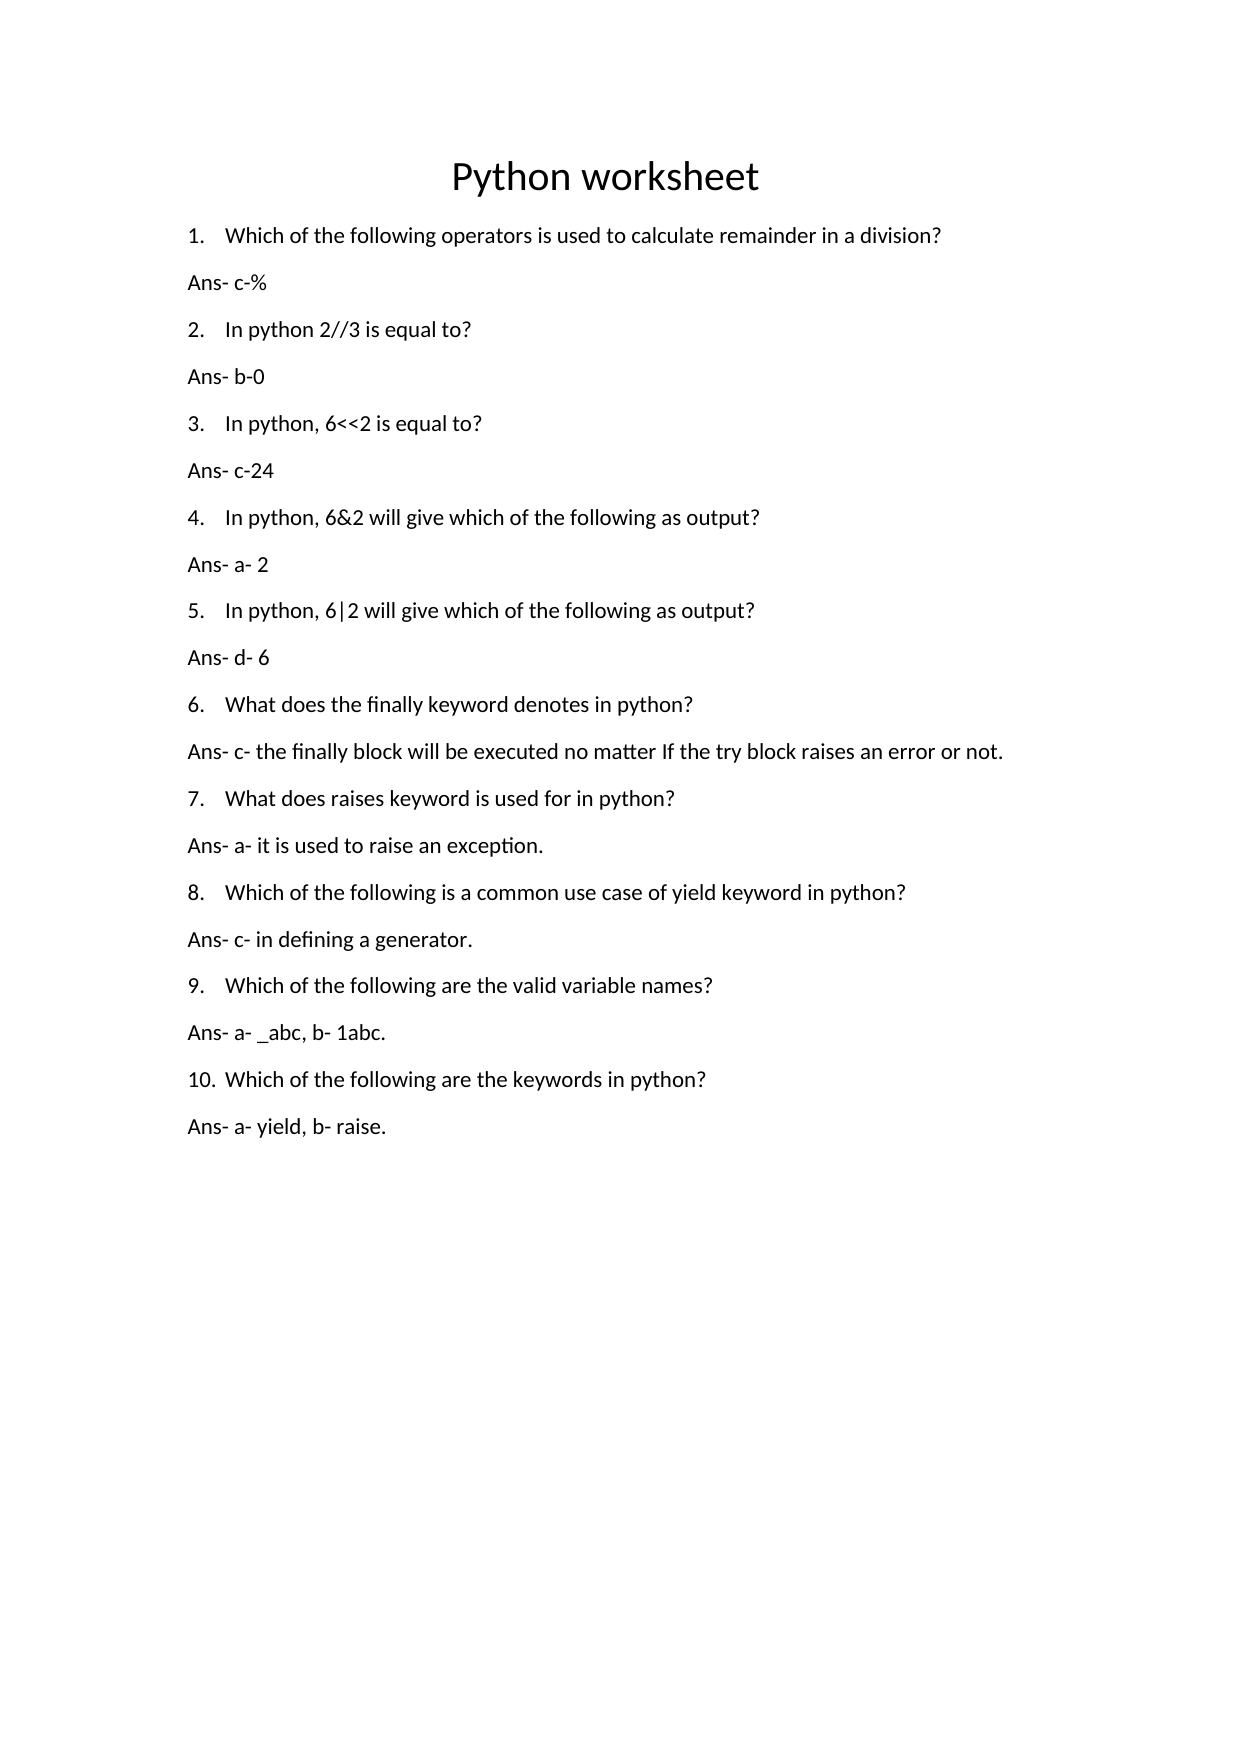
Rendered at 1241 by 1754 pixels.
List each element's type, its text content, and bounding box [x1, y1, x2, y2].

text Ans- a- _abc, b- 1abc. [187, 1018, 1090, 1046]
text Ans- b-0 [187, 362, 1090, 390]
text Ans- a- 2 [187, 550, 1090, 578]
text Ans- d- 6 [187, 643, 1090, 671]
text Ans- c-% [187, 268, 1090, 296]
list In python, 6<<2 is equal to? [187, 409, 1090, 437]
list What does raises keyword is used for in python? [187, 784, 1090, 812]
list Which of the following are the keywords in python? [187, 1065, 1090, 1093]
list What does the finally keyword denotes in python? [187, 690, 1090, 718]
text Ans- c- the finally block will be executed no matter If the try block raises an error or not. [187, 737, 1090, 765]
text Ans- a- yield, b- raise. [187, 1112, 1090, 1140]
text Ans- a- it is used to raise an exception. [187, 831, 1090, 859]
list In python 2//3 is equal to? [187, 315, 1090, 343]
list In python, 6|2 will give which of the following as output? [187, 597, 1090, 624]
list Which of the following operators is used to calculate remainder in a division? [187, 222, 1090, 249]
text Python worksheet [150, 150, 1090, 201]
list In python, 6&2 will give which of the following as output? [187, 503, 1090, 531]
text Ans- c- in defining a generator. [187, 925, 1090, 953]
list Which of the following is a common use case of yield keyword in python? [187, 878, 1090, 906]
text Ans- c-24 [187, 456, 1090, 484]
list Which of the following are the valid variable names? [187, 972, 1090, 999]
